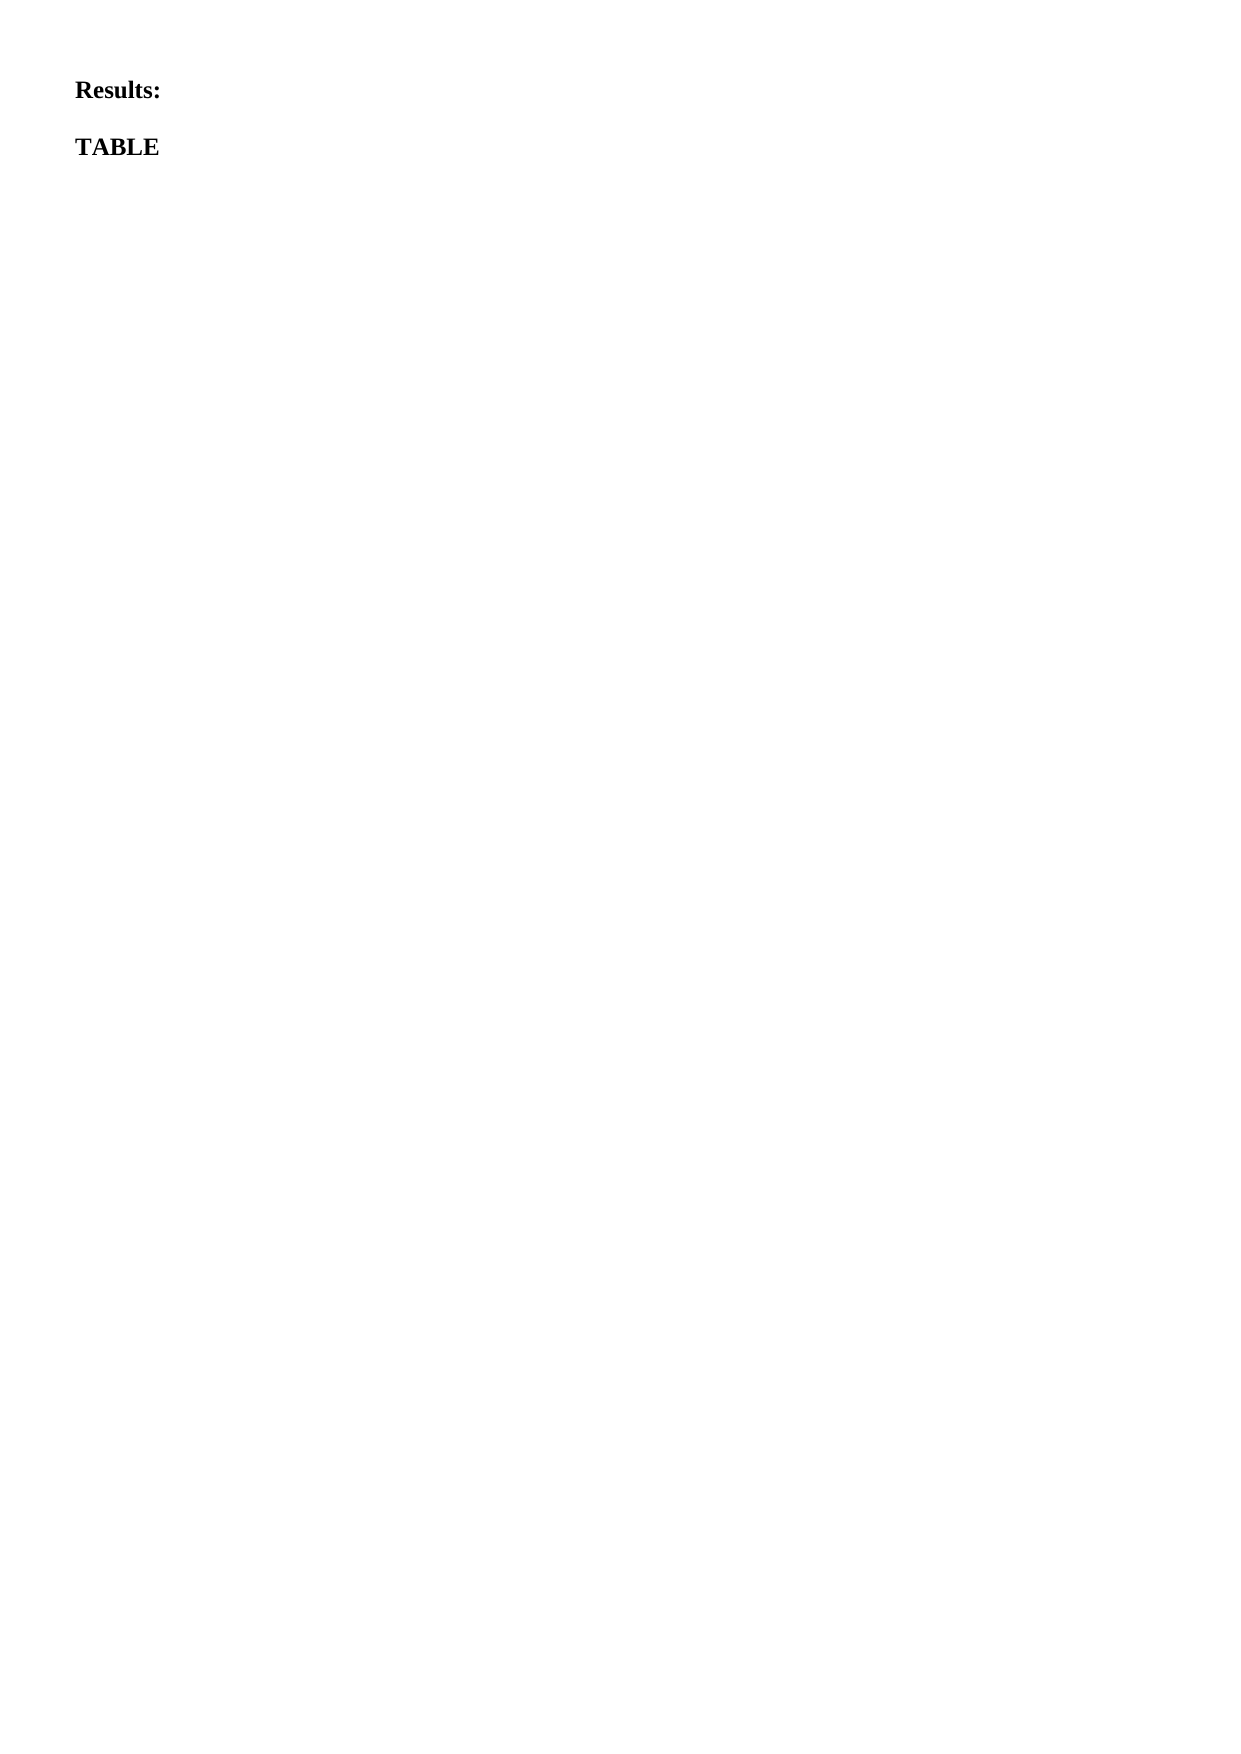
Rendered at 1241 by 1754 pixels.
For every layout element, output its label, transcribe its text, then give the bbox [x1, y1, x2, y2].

text Results: [75, 75, 1181, 104]
text TABLE [75, 132, 1181, 161]
